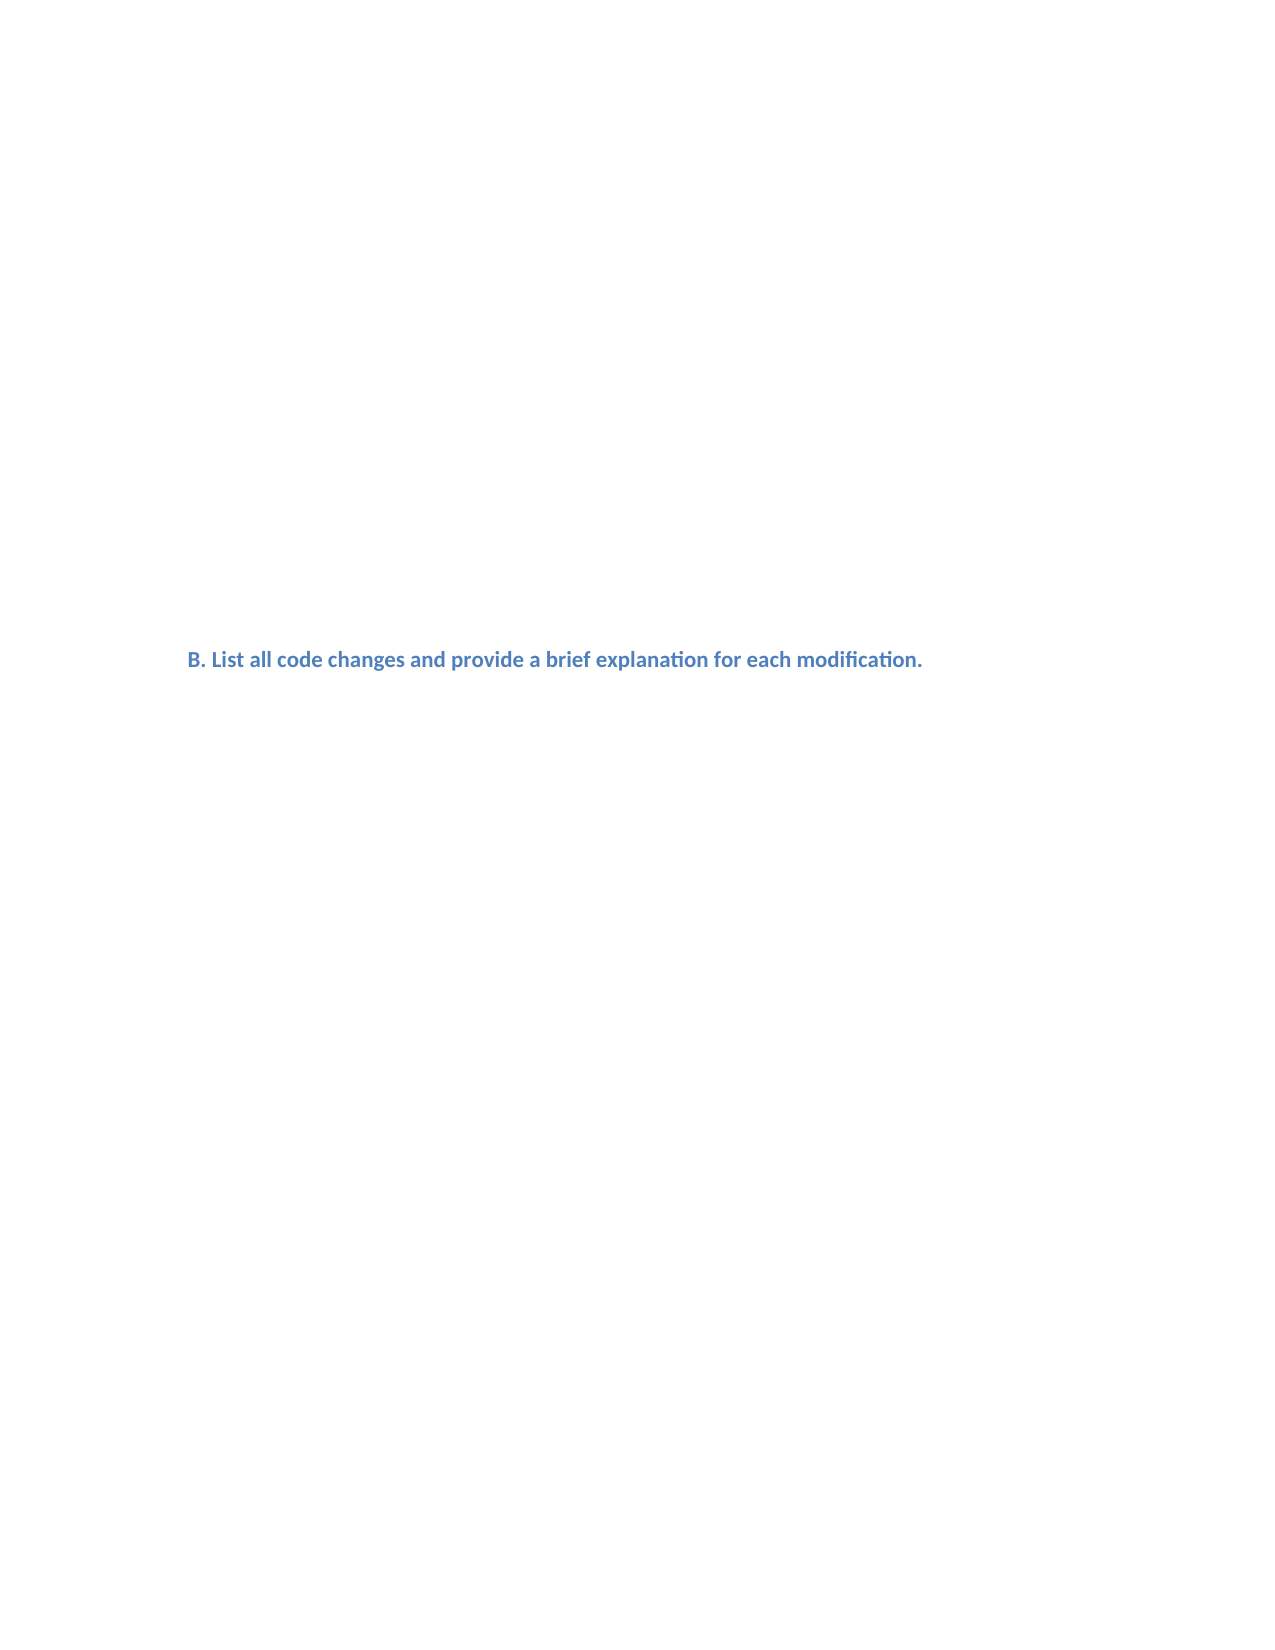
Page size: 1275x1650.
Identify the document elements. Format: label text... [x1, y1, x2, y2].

subtitle B. List all code changes and provide a brief explanation for each modification. [187, 645, 1087, 673]
